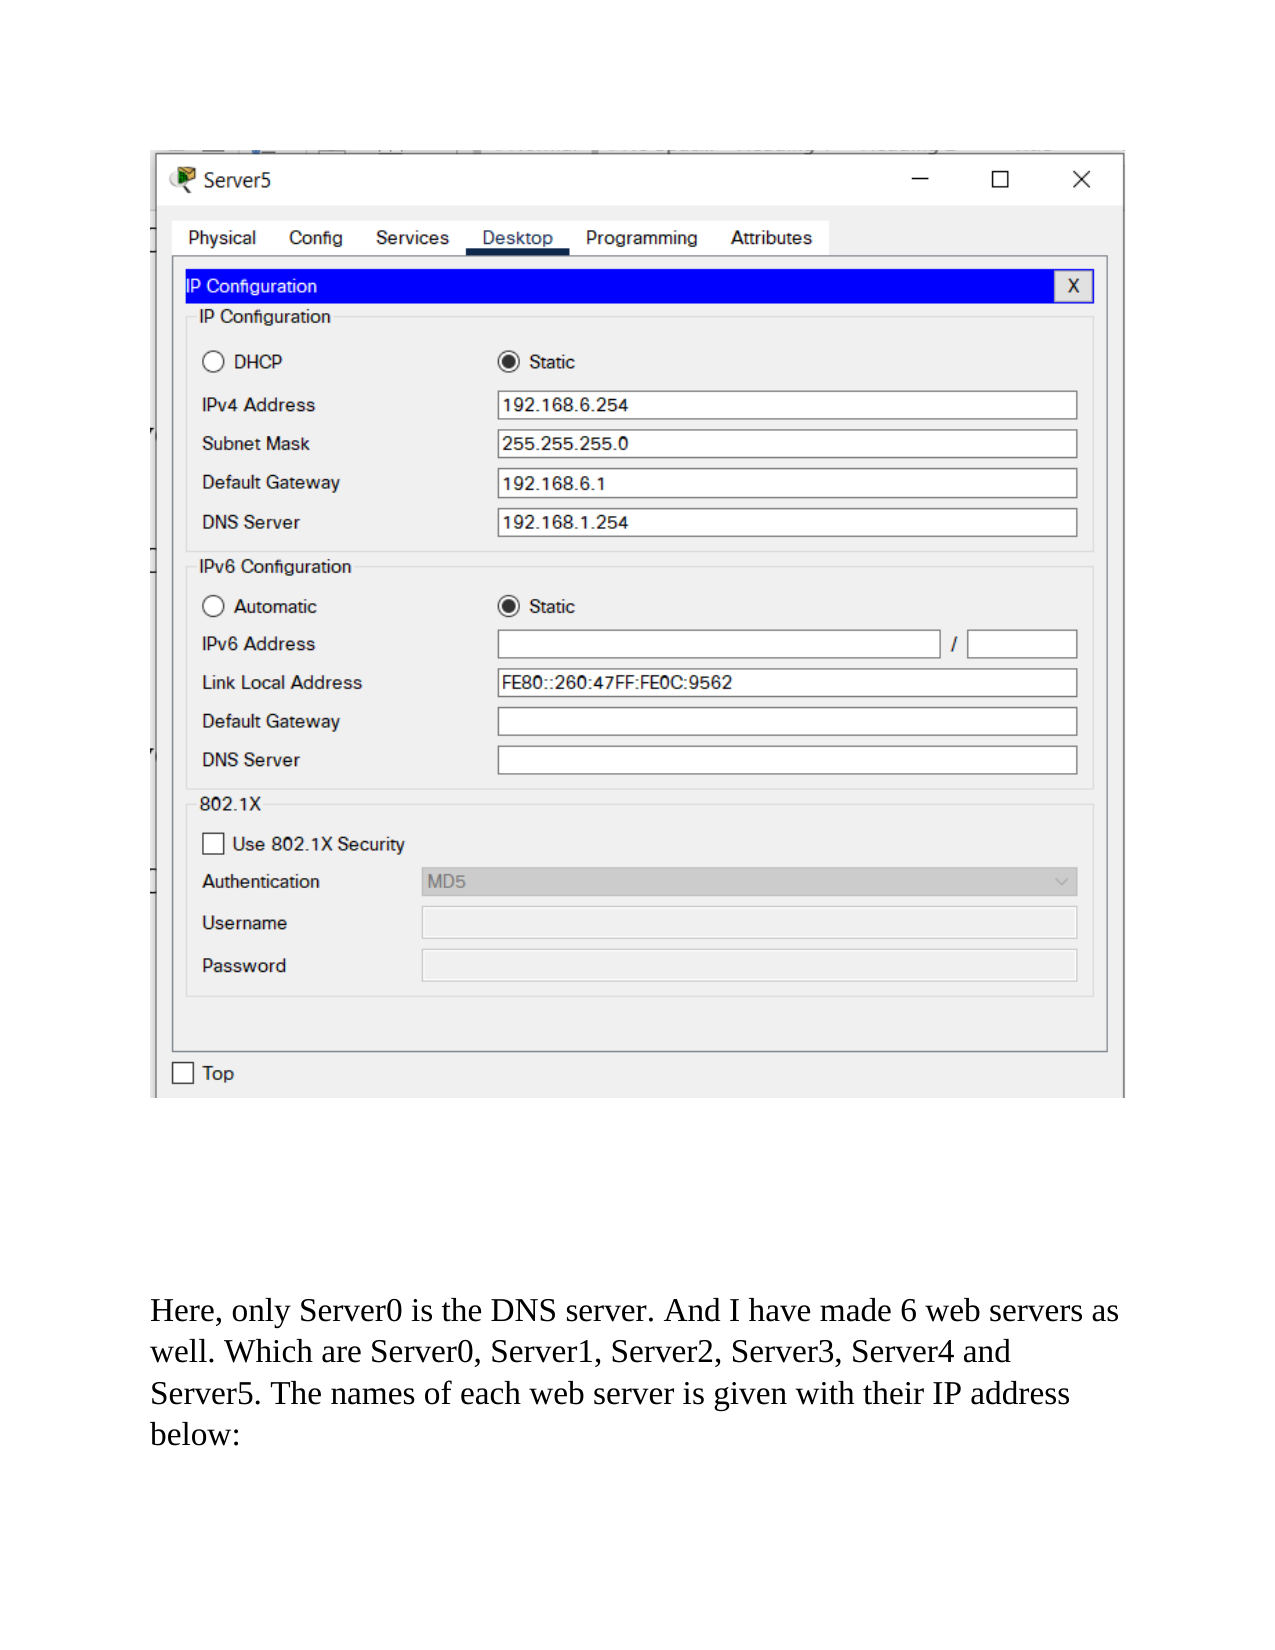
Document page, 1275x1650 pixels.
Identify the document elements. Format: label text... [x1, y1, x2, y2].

picture [150, 150, 1125, 1098]
text Here, only Server0 is the DNS server. And I have made 6 web servers as well. Which are Server0, Server1, Server2, Server3, Server4 and Server5. The names of each web server is given with their IP address below: [150, 1290, 1125, 1453]
